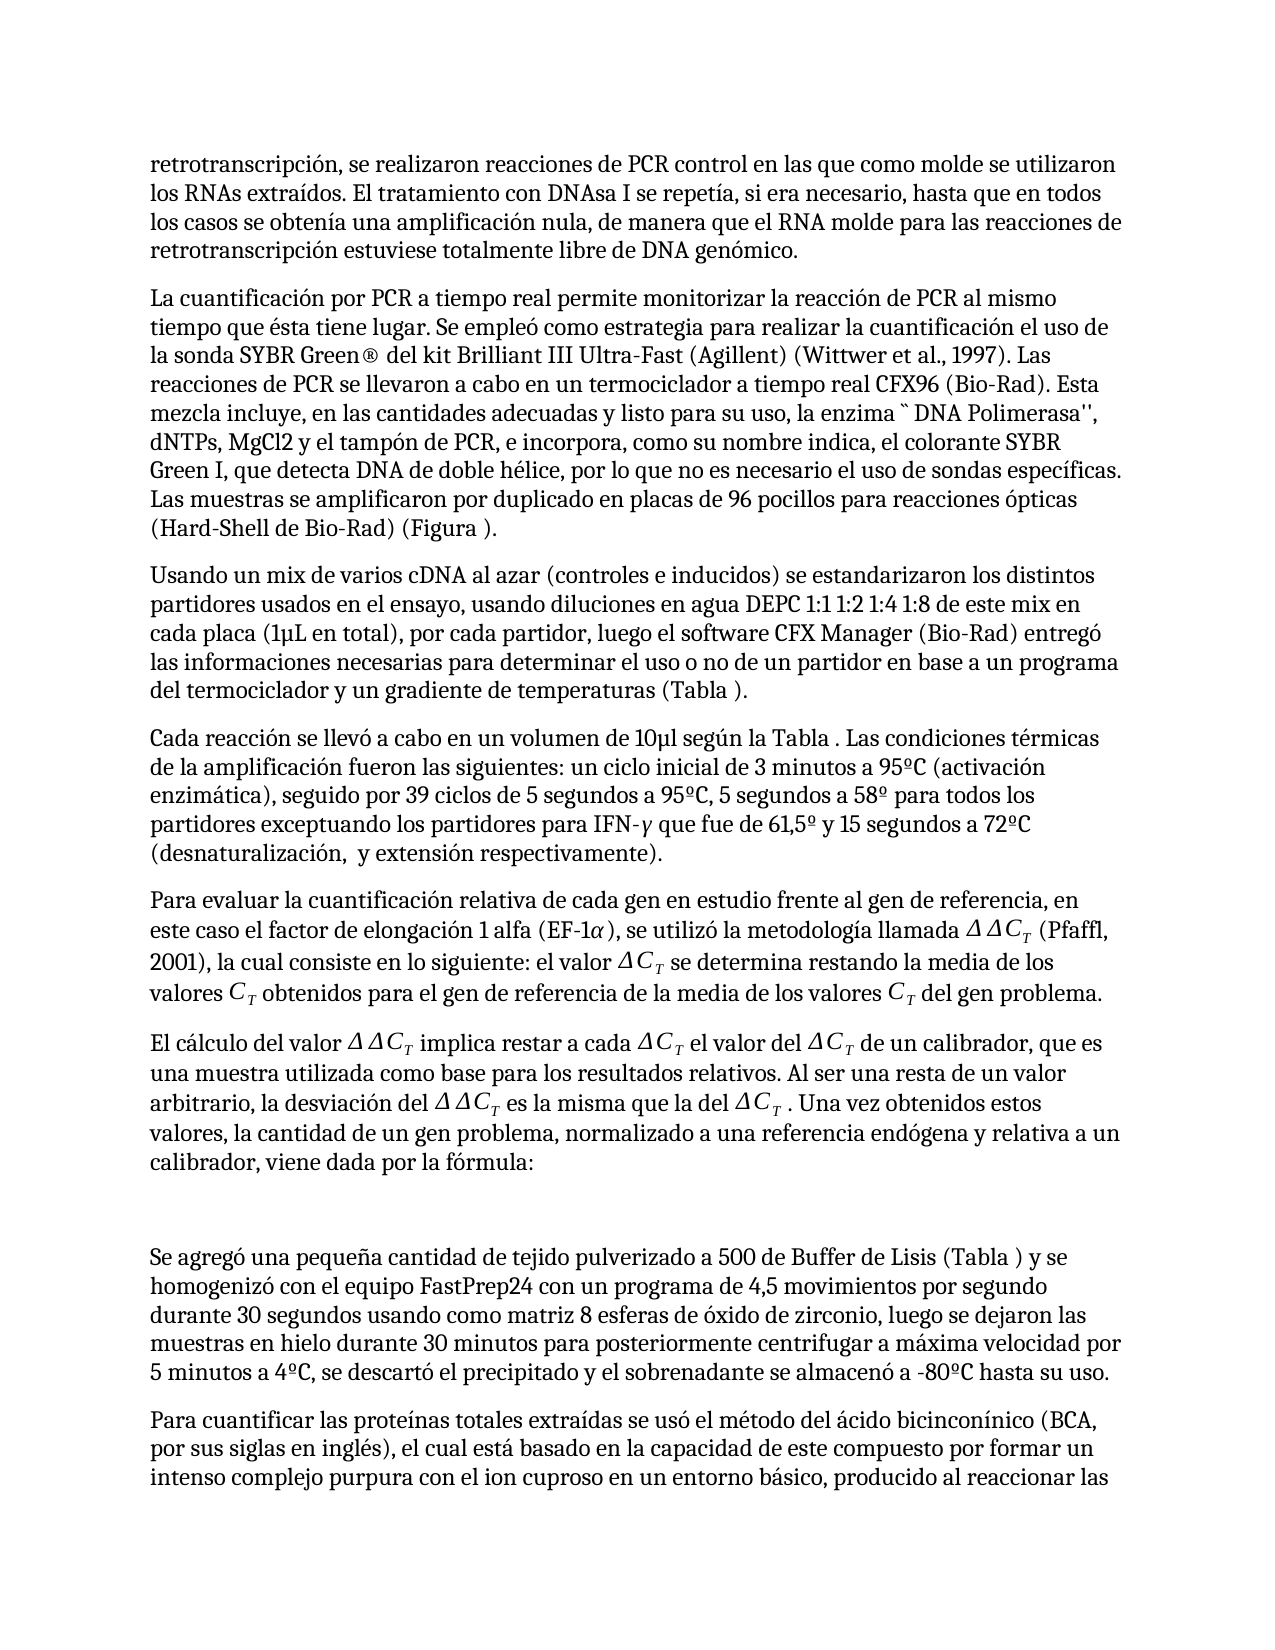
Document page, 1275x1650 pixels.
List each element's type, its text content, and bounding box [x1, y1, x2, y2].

text Para evaluar la cuantificación relativa de cada gen en estudio frente al gen de referencia, en este caso el factor de elongación 1 alfa (EF-1), se utilizó la metodología llamada (Pfaffl, 2001), la cual consiste en lo siguiente: el valor se determina restando la media de los valores obtenidos para el gen de referencia de la media de los valores del gen problema. [150, 886, 1125, 1009]
text La cuantificación por PCR a tiempo real permite monitorizar la reacción de PCR al mismo tiempo que ésta tiene lugar. Se empleó como estrategia para realizar la cuantificación el uso de la sonda SYBR Green® del kit Brilliant III Ultra-Fast (Agillent) (Wittwer et al., 1997). Las reacciones de PCR se llevaron a cabo en un termociclador a tiempo real CFX96 (Bio-Rad). Esta mezcla incluye, en las cantidades adecuadas y listo para su uso, la enzima `` DNA Polimerasa'', dNTPs, MgCl2 y el tampón de PCR, e incorpora, como su nombre indica, el colorante SYBR Green I, que detecta DNA de doble hélice, por lo que no es necesario el uso de sondas específicas. Las muestras se amplificaron por duplicado en placas de 96 pocillos para reacciones ópticas (Hard-Shell de Bio-Rad) (Figura ). [150, 284, 1125, 542]
text El cálculo del valor implica restar a cada el valor del de un calibrador, que es una muestra utilizada como base para los resultados relativos. Al ser una resta de un valor arbitrario, la desviación del es la misma que la del . Una vez obtenidos estos valores, la cantidad de un gen problema, normalizado a una referencia endógena y relativa a un calibrador, viene dada por la fórmula: [150, 1028, 1125, 1177]
text Usando un mix de varios cDNA al azar (controles e inducidos) se estandarizaron los distintos partidores usados en el ensayo, usando diluciones en agua DEPC 1:1 1:2 1:4 1:8 de este mix en cada placa (1µL en total), por cada partidor, luego el software CFX Manager (Bio-Rad) entregó las informaciones necesarias para determinar el uso o no de un partidor en base a un programa del termociclador y un gradiente de temperaturas (Tabla ). [150, 561, 1125, 705]
text Cada reacción se llevó a cabo en un volumen de 10µl según la Tabla . Las condiciones térmicas de la amplificación fueron las siguientes: un ciclo inicial de 3 minutos a 95ºC (activación enzimática), seguido por 39 ciclos de 5 segundos a 95ºC, 5 segundos a 58º para todos los partidores exceptuando los partidores para IFN- que fue de 61,5º y 15 segundos a 72ºC (desnaturalización, y extensión respectivamente). [150, 724, 1125, 867]
text Se agregó una pequeña cantidad de tejido pulverizado a 500 de Buffer de Lisis (Tabla ) y se homogenizó con el equipo FastPrep24 con un programa de 4,5 movimientos por segundo durante 30 segundos usando como matriz 8 esferas de óxido de zirconio, luego se dejaron las muestras en hielo durante 30 minutos para posteriormente centrifugar a máxima velocidad por 5 minutos a 4ºC, se descartó el precipitado y el sobrenadante se almacenó a -80ºC hasta su uso. [150, 1243, 1125, 1387]
